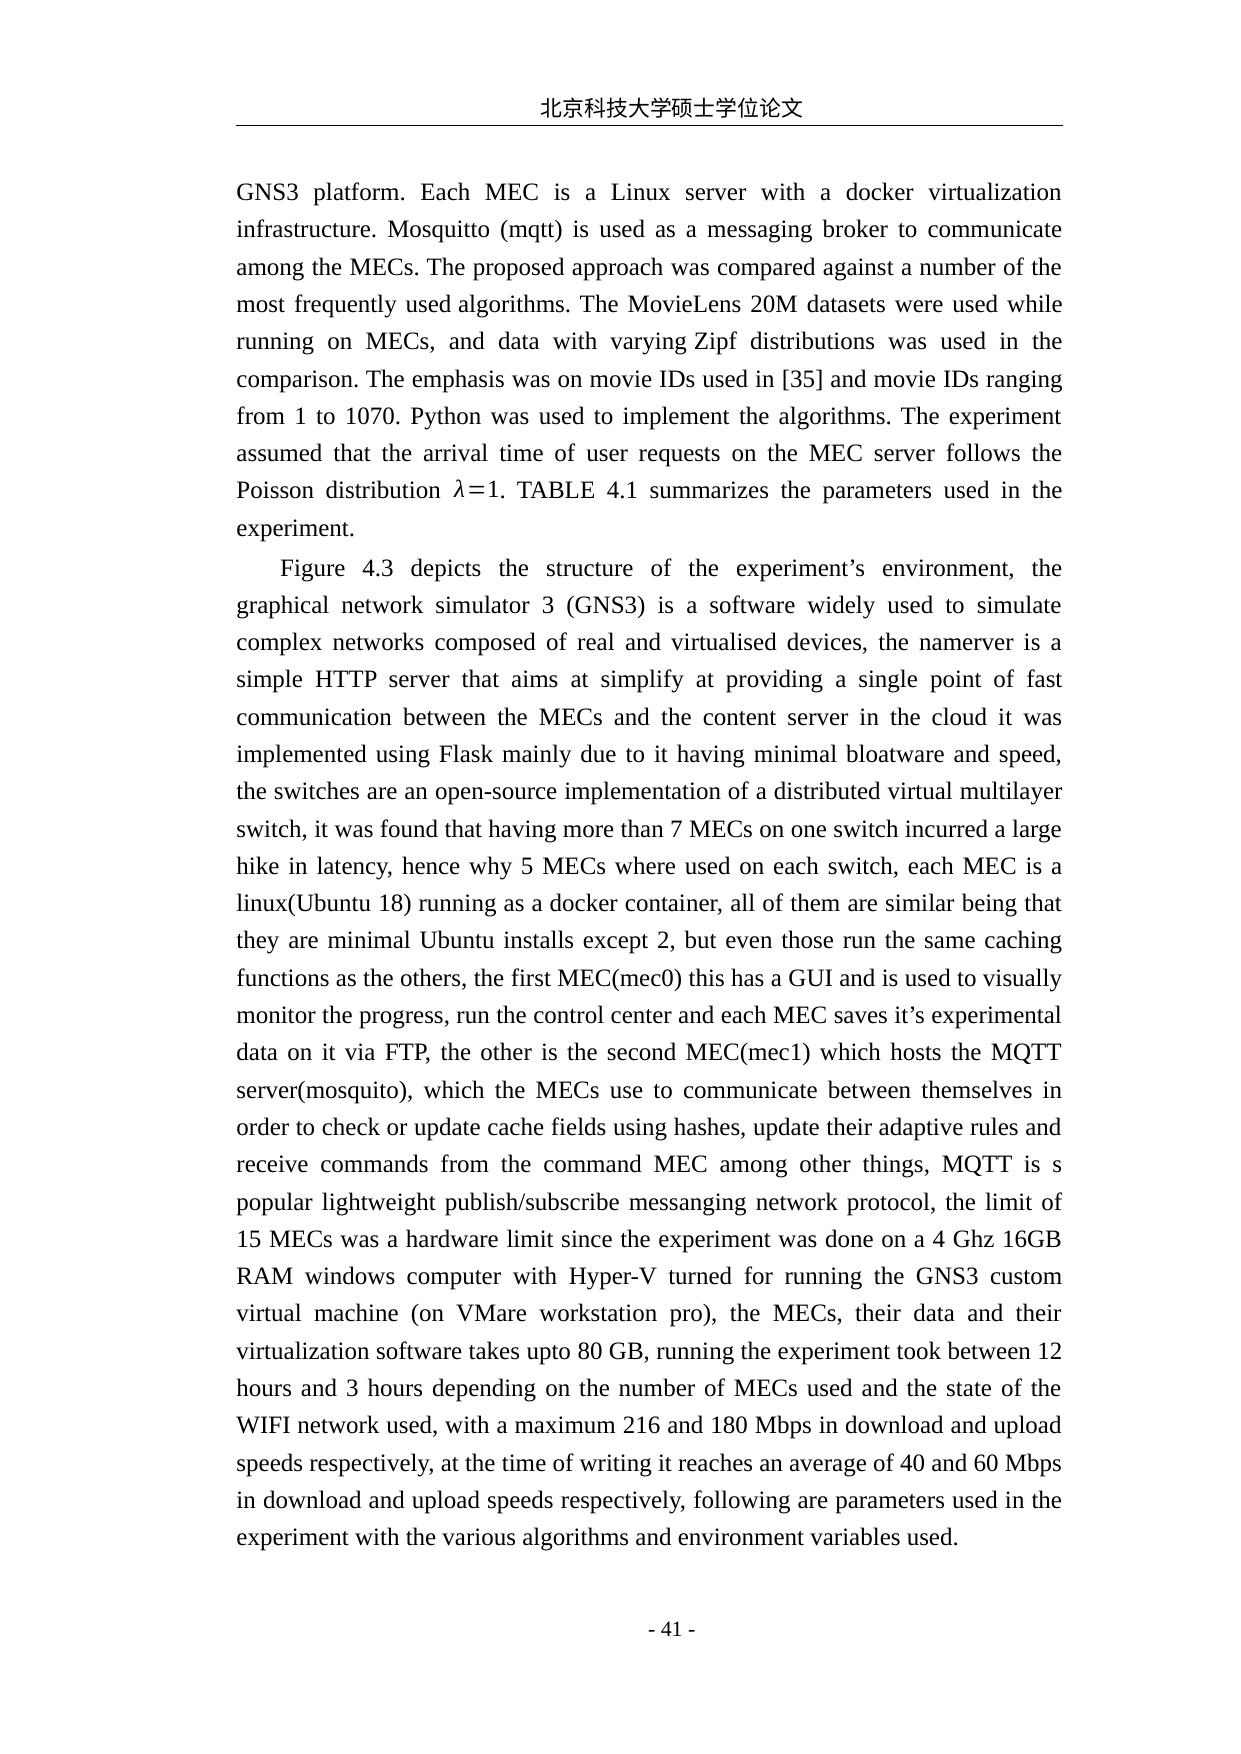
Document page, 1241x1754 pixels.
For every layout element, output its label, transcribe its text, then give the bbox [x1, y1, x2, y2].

text Figure 4.3 depicts the structure of the experiment’s environment, the graphical network simulator 3 (GNS3) is a software widely used to simulate complex networks composed of real and virtualised devices, the namerver is a simple HTTP server that aims at simplify at providing a single point of fast communication between the MECs and the content server in the cloud it was implemented using Flask mainly due to it having minimal bloatware and speed, the switches are an open-source implementation of a distributed virtual multilayer switch, it was found that having more than 7 MECs on one switch incurred a large hike in latency, hence why 5 MECs where used on each switch, each MEC is a linux(Ubuntu 18) running as a docker container, all of them are similar being that they are minimal Ubuntu installs except 2, but even those run the same caching functions as the others, the first MEC(mec0) this has a GUI and is used to visually monitor the progress, run the control center and each MEC saves it’s experimental data on it via FTP, the other is the second MEC(mec1) which hosts the MQTT server(mosquito), which the MECs use to communicate between themselves in order to check or update cache fields using hashes, update their adaptive rules and receive commands from the command MEC among other things, MQTT is s popular lightweight publish/subscribe messanging network protocol, the limit of 15 MECs was a hardware limit since the experiment was done on a 4 Ghz 16GB RAM windows computer with Hyper-V turned for running the GNS3 custom virtual machine (on VMare workstation pro), the MECs, their data and their virtualization software takes upto 80 GB, running the experiment took between 12 hours and 3 hours depending on the number of MECs used and the state of the WIFI network used, with a maximum 216 and 180 Mbps in download and upload speeds respectively, at the time of writing it reaches an average of 40 and 60 Mbps in download and upload speeds respectively, following are parameters used in the experiment with the various algorithms and environment variables used. [236, 553, 1063, 1551]
